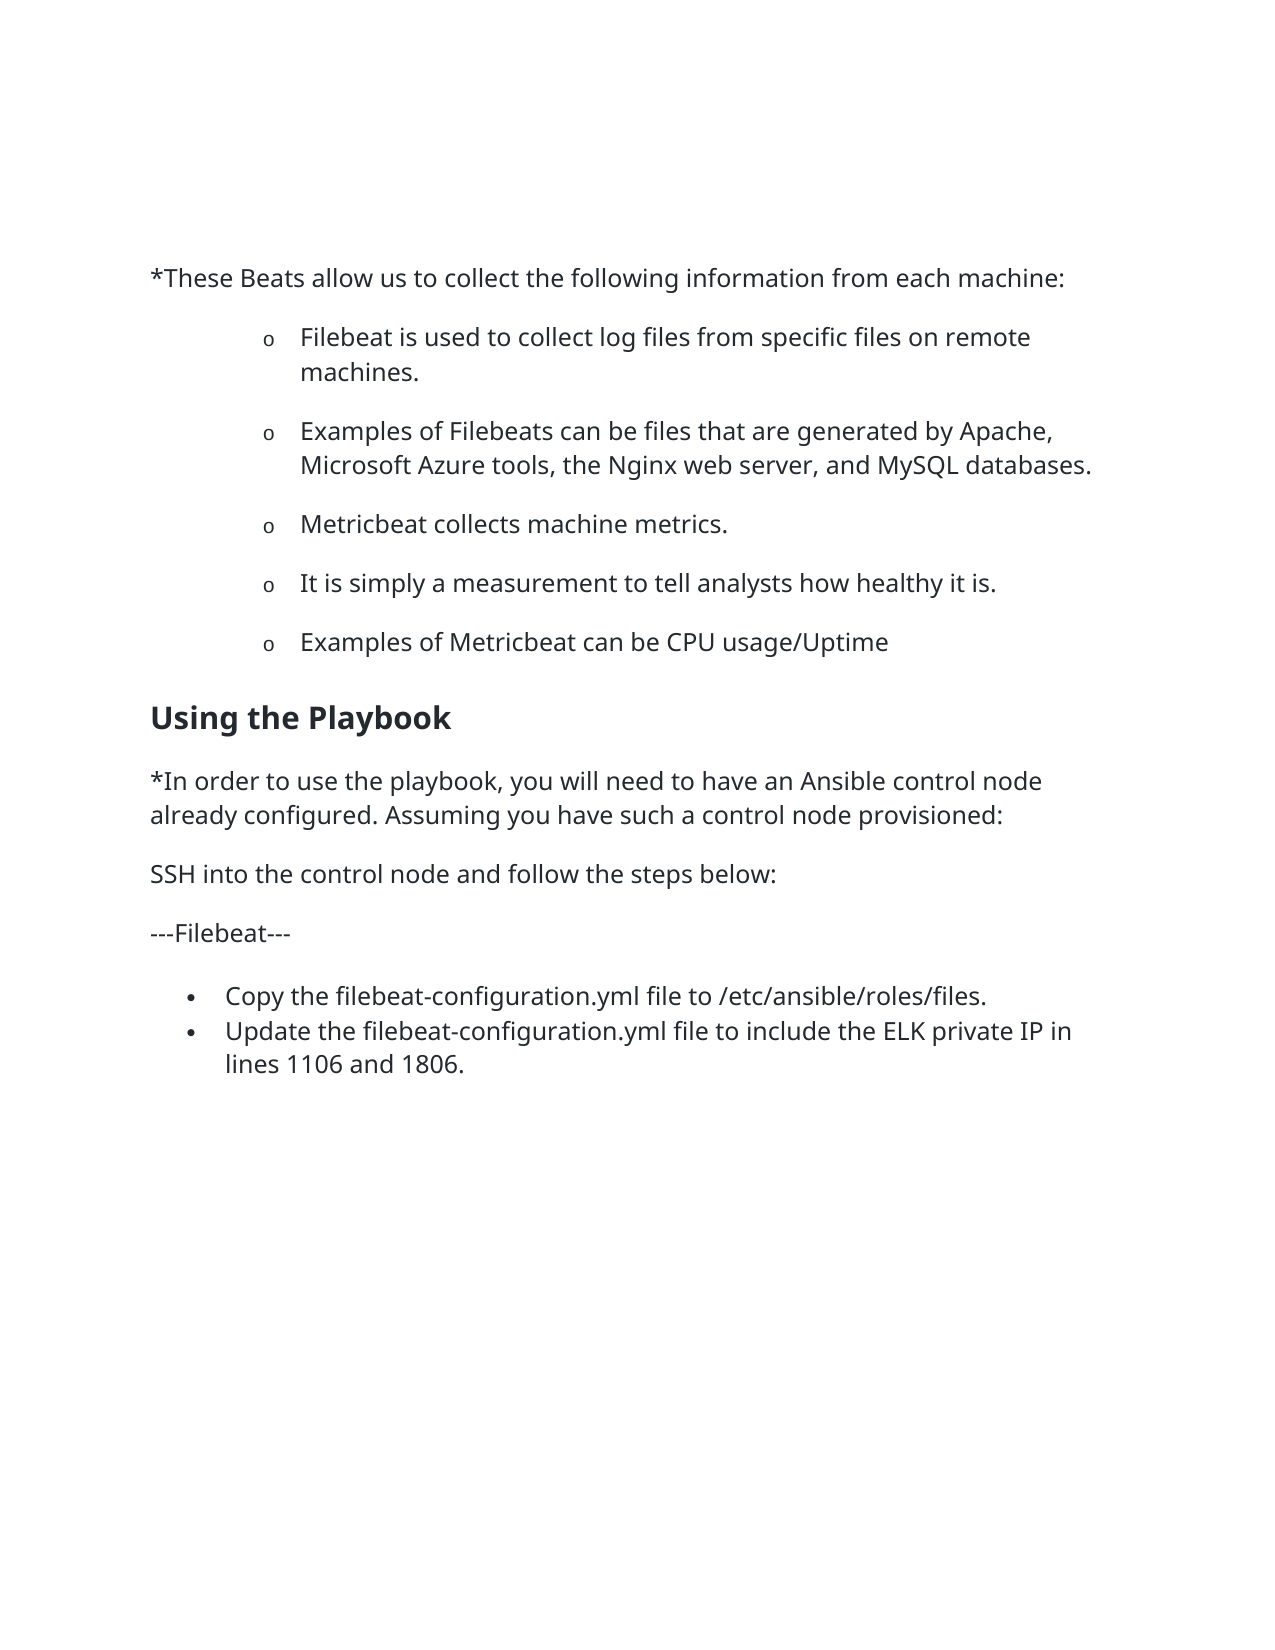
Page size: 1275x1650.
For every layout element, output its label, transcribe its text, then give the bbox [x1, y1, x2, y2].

list Copy the filebeat-configuration.yml file to /etc/ansible/roles/files. [187, 979, 1125, 1013]
text Using the Playbook [150, 696, 1125, 739]
text *In order to use the playbook, you will need to have an Ansible control node already configured. Assuming you have such a control node provisioned: [150, 764, 1125, 832]
list Examples of Filebeats can be files that are generated by Apache, Microsoft Azure tools, the Nginx web server, and MySQL databases. [262, 413, 1125, 481]
list Filebeat is used to collect log files from specific files on remote machines. [262, 320, 1125, 388]
list Update the filebeat-configuration.yml file to include the ELK private IP in lines 1106 and 1806. [187, 1013, 1125, 1081]
list Examples of Metricbeat can be CPU usage/Uptime [262, 624, 1125, 658]
text SSH into the control node and follow the steps below: [150, 857, 1125, 891]
list It is simply a measurement to tell analysts how healthy it is. [262, 565, 1125, 599]
list Metricbeat collects machine metrics. [262, 506, 1125, 540]
text ---Filebeat--- [150, 916, 1125, 950]
text *These Beats allow us to collect the following information from each machine: [150, 261, 1125, 295]
